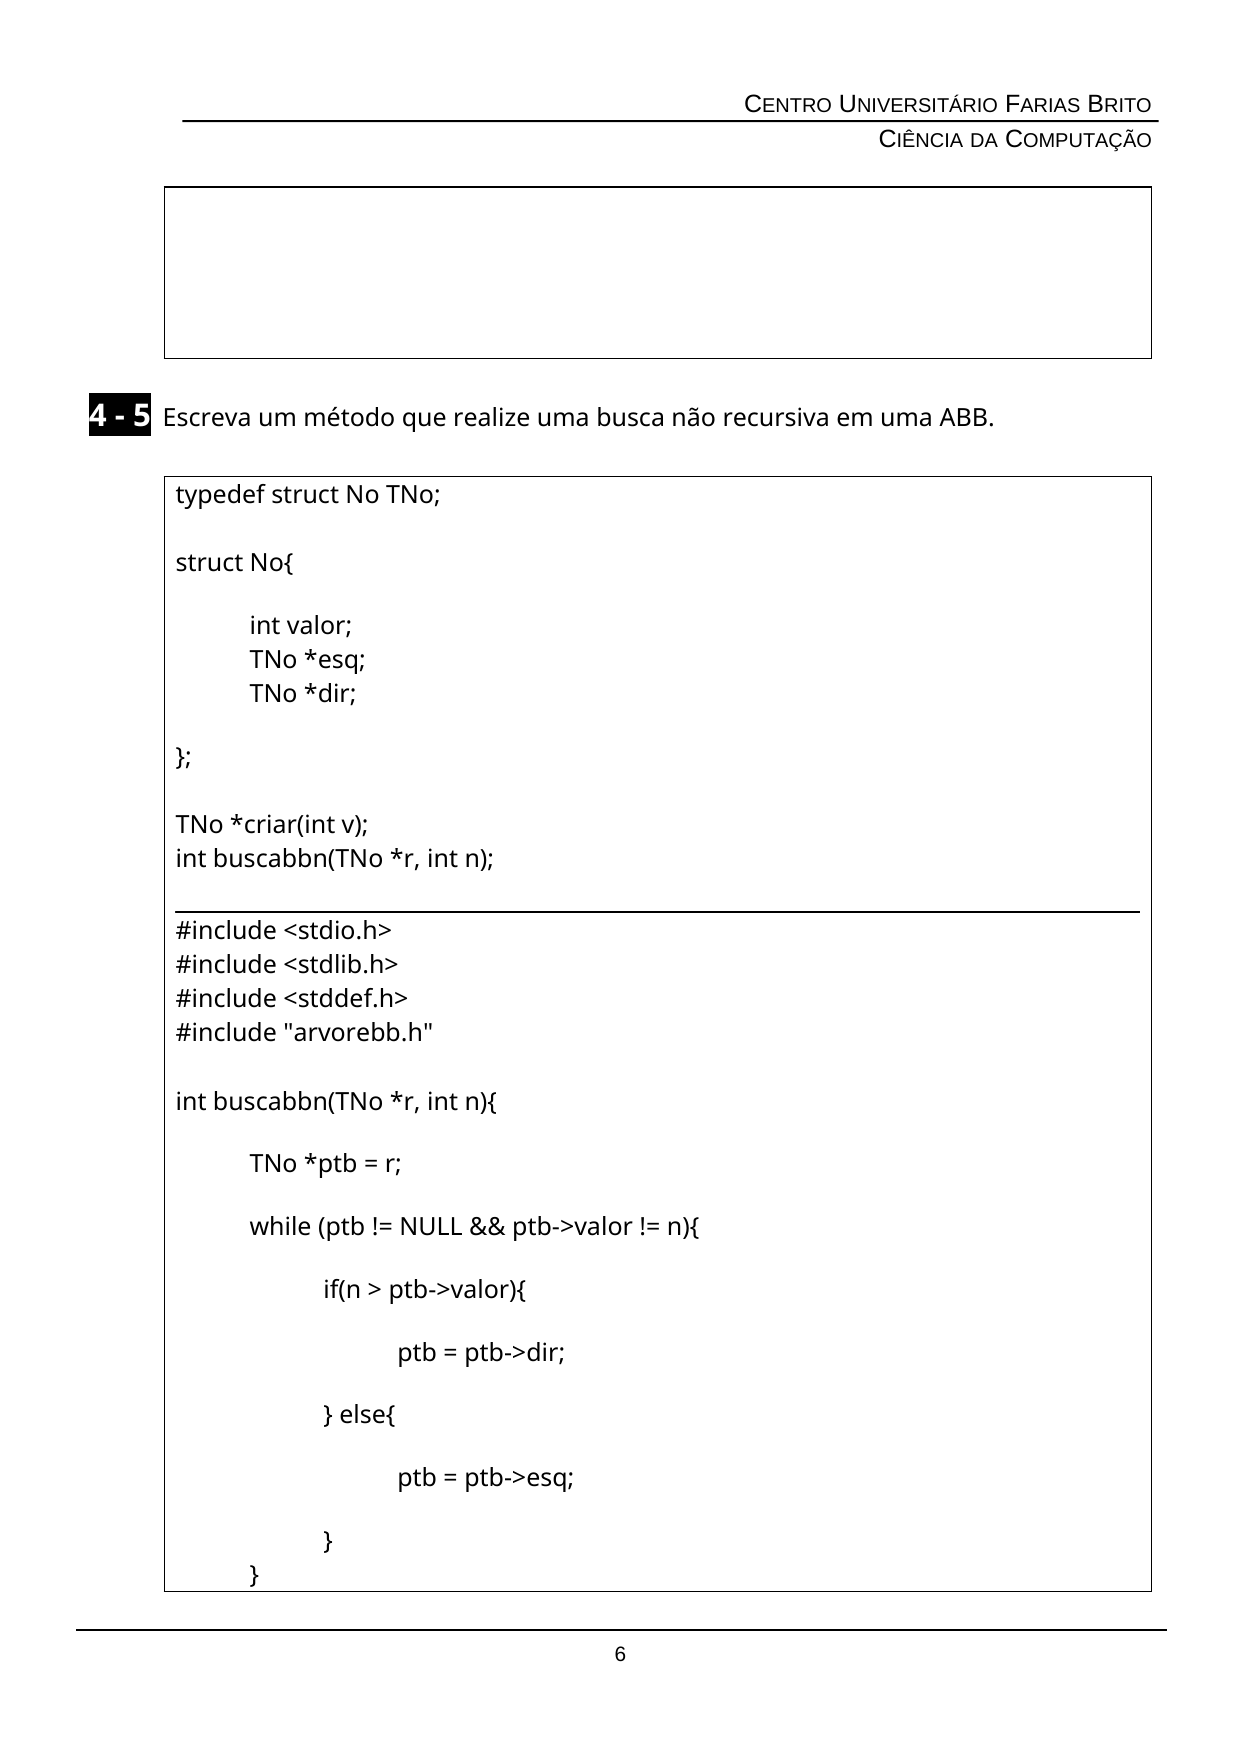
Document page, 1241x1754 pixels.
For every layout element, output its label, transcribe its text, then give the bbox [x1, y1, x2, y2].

text 4 - 5 Escreva um método que realize uma busca não recursiva em uma ABB. [151, 393, 1152, 436]
table_header [165, 188, 1151, 358]
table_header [165, 477, 1151, 1591]
